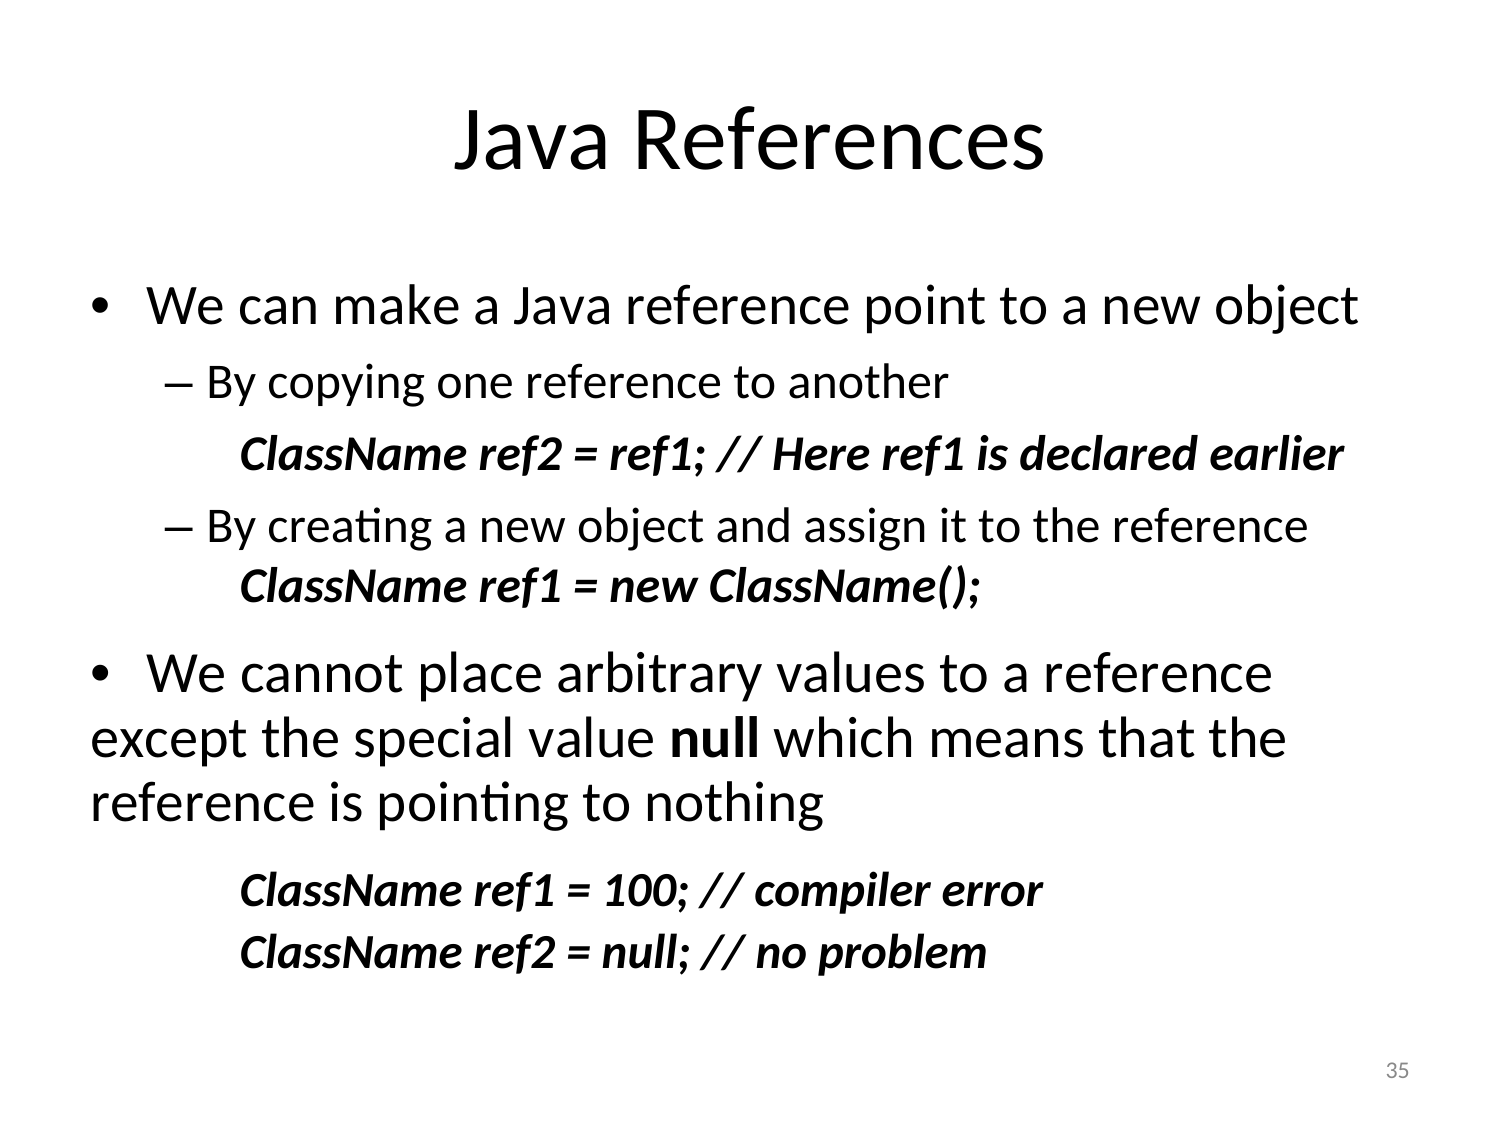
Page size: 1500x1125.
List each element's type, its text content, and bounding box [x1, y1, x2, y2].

list We can make a Java reference point to a new object [90, 269, 1410, 339]
text Java References [90, 81, 1410, 192]
text 35 [1385, 1055, 1410, 1084]
text – By copying one reference to another [164, 350, 1410, 411]
text ClassName ref2 = ref1; // Here ref1 is declared earlier [239, 422, 1410, 483]
text ClassName ref1 = new ClassName(); [239, 555, 1410, 615]
text ClassName ref1 = 100; // compiler error ClassName ref2 = null; // no problem [239, 859, 1058, 980]
text – By creating a new object and assign it to the reference [164, 494, 1410, 555]
list We cannot place arbitrary values to a reference except the special value null which means that the reference is pointing to nothing [90, 640, 1410, 836]
